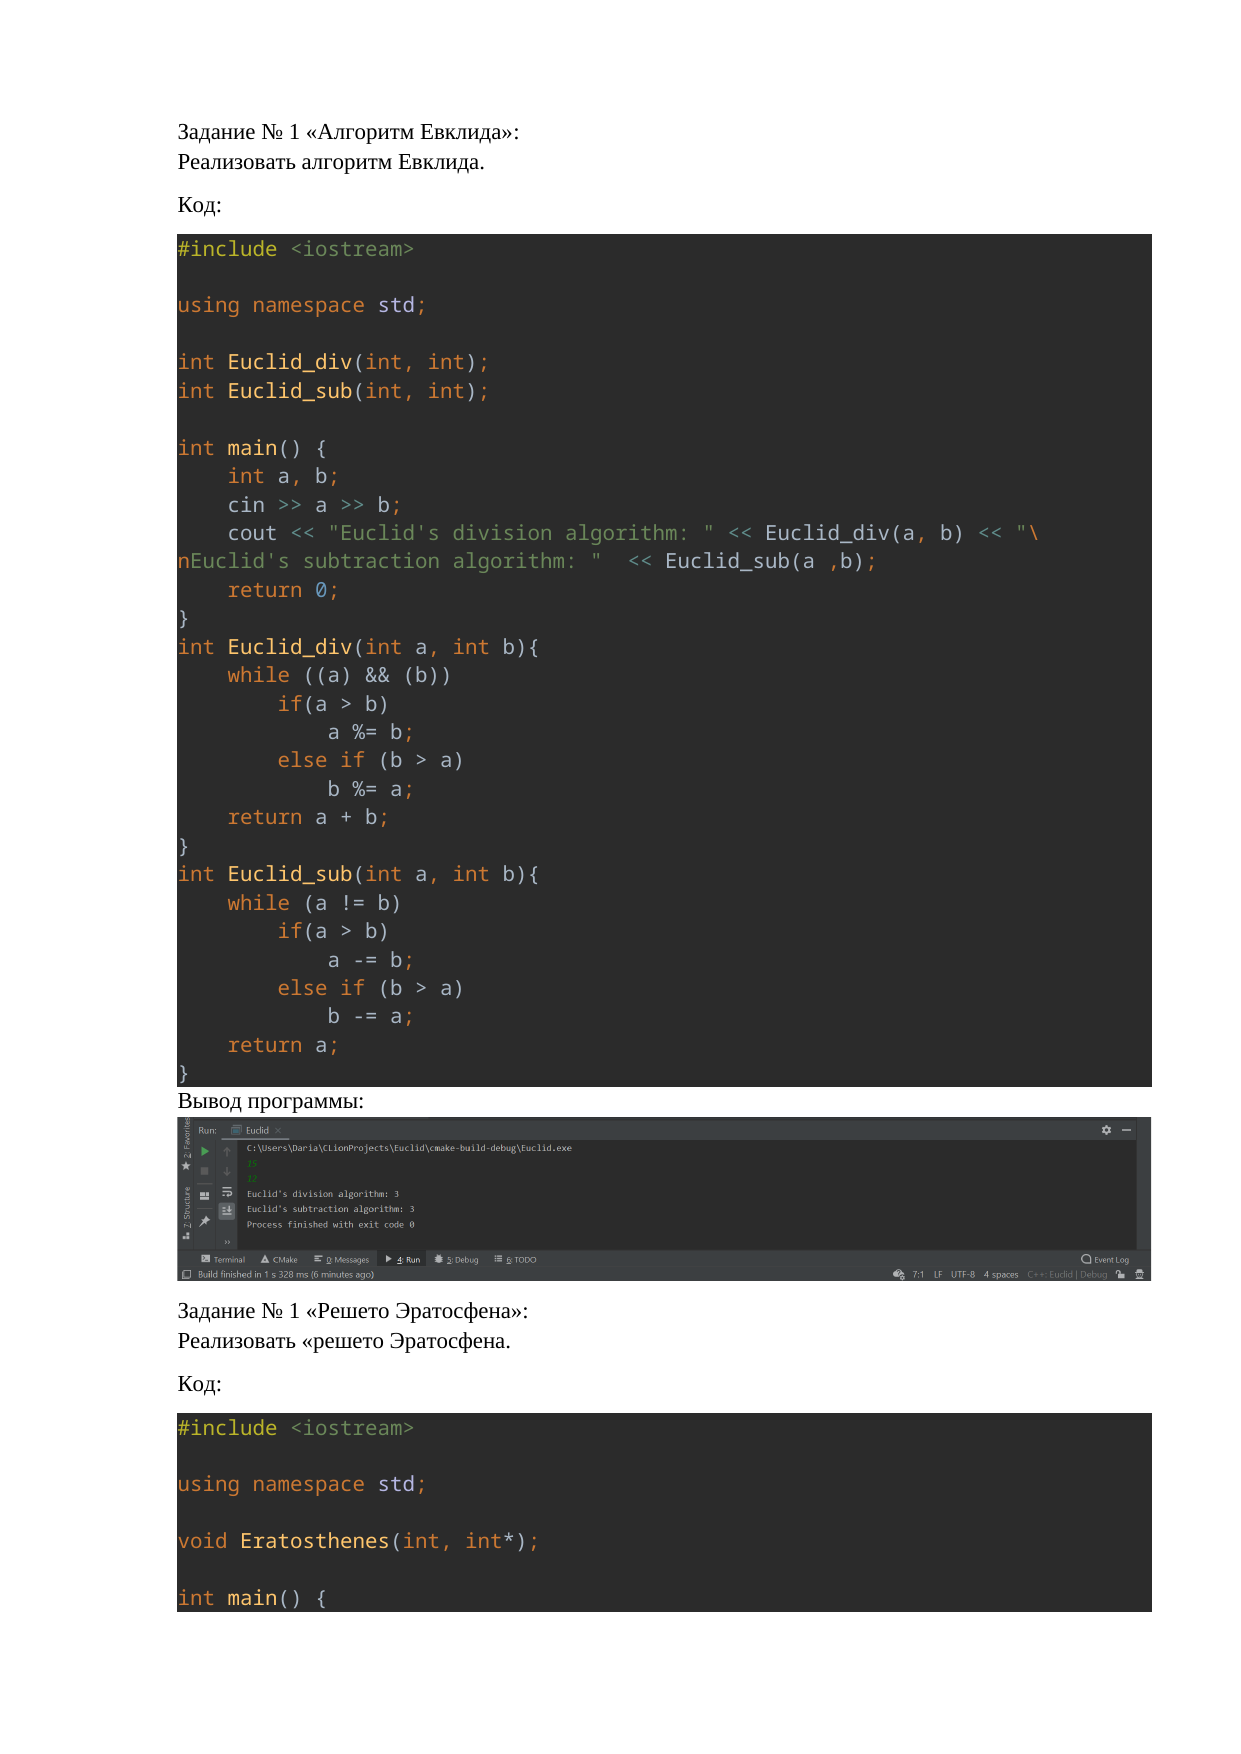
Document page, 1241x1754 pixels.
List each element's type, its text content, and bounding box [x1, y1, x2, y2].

text Задание № 1 «Решето Эратосфена»: [177, 1297, 1152, 1323]
text Реализовать алгоритм Евклида. [177, 148, 1152, 175]
text #include <iostream> using namespace std; int Euclid_div(int, int); int Euclid_sub(int, int); [177, 234, 1152, 404]
text Задание № 1 «Алгоритм Евклида»: [177, 118, 1152, 144]
text Код: [177, 191, 1152, 217]
text Вывод программы: [177, 1087, 1152, 1113]
text Реализовать «решето Эратосфена. [177, 1327, 1152, 1353]
picture [177, 1117, 1152, 1281]
text int main() { int a, b; cin >> a >> b; cout << "Euclid's division algorithm: " << Euclid_div(a, b) << "\nEuclid's subtraction algorithm: " << Euclid_sub(a ,b); return 0; } int Euclid_div(int a, int b){ while ((a) && (b)) if(a > b) a %= b; else if (b > a) b %= a; return a + b; } int Euclid_sub(int a, int b){ while (a != b) if(a > b) a -= b; else if (b > a) b -= a; return a; } [177, 404, 1152, 1087]
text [177, 1413, 1152, 1612]
text Код: [177, 1370, 1152, 1396]
